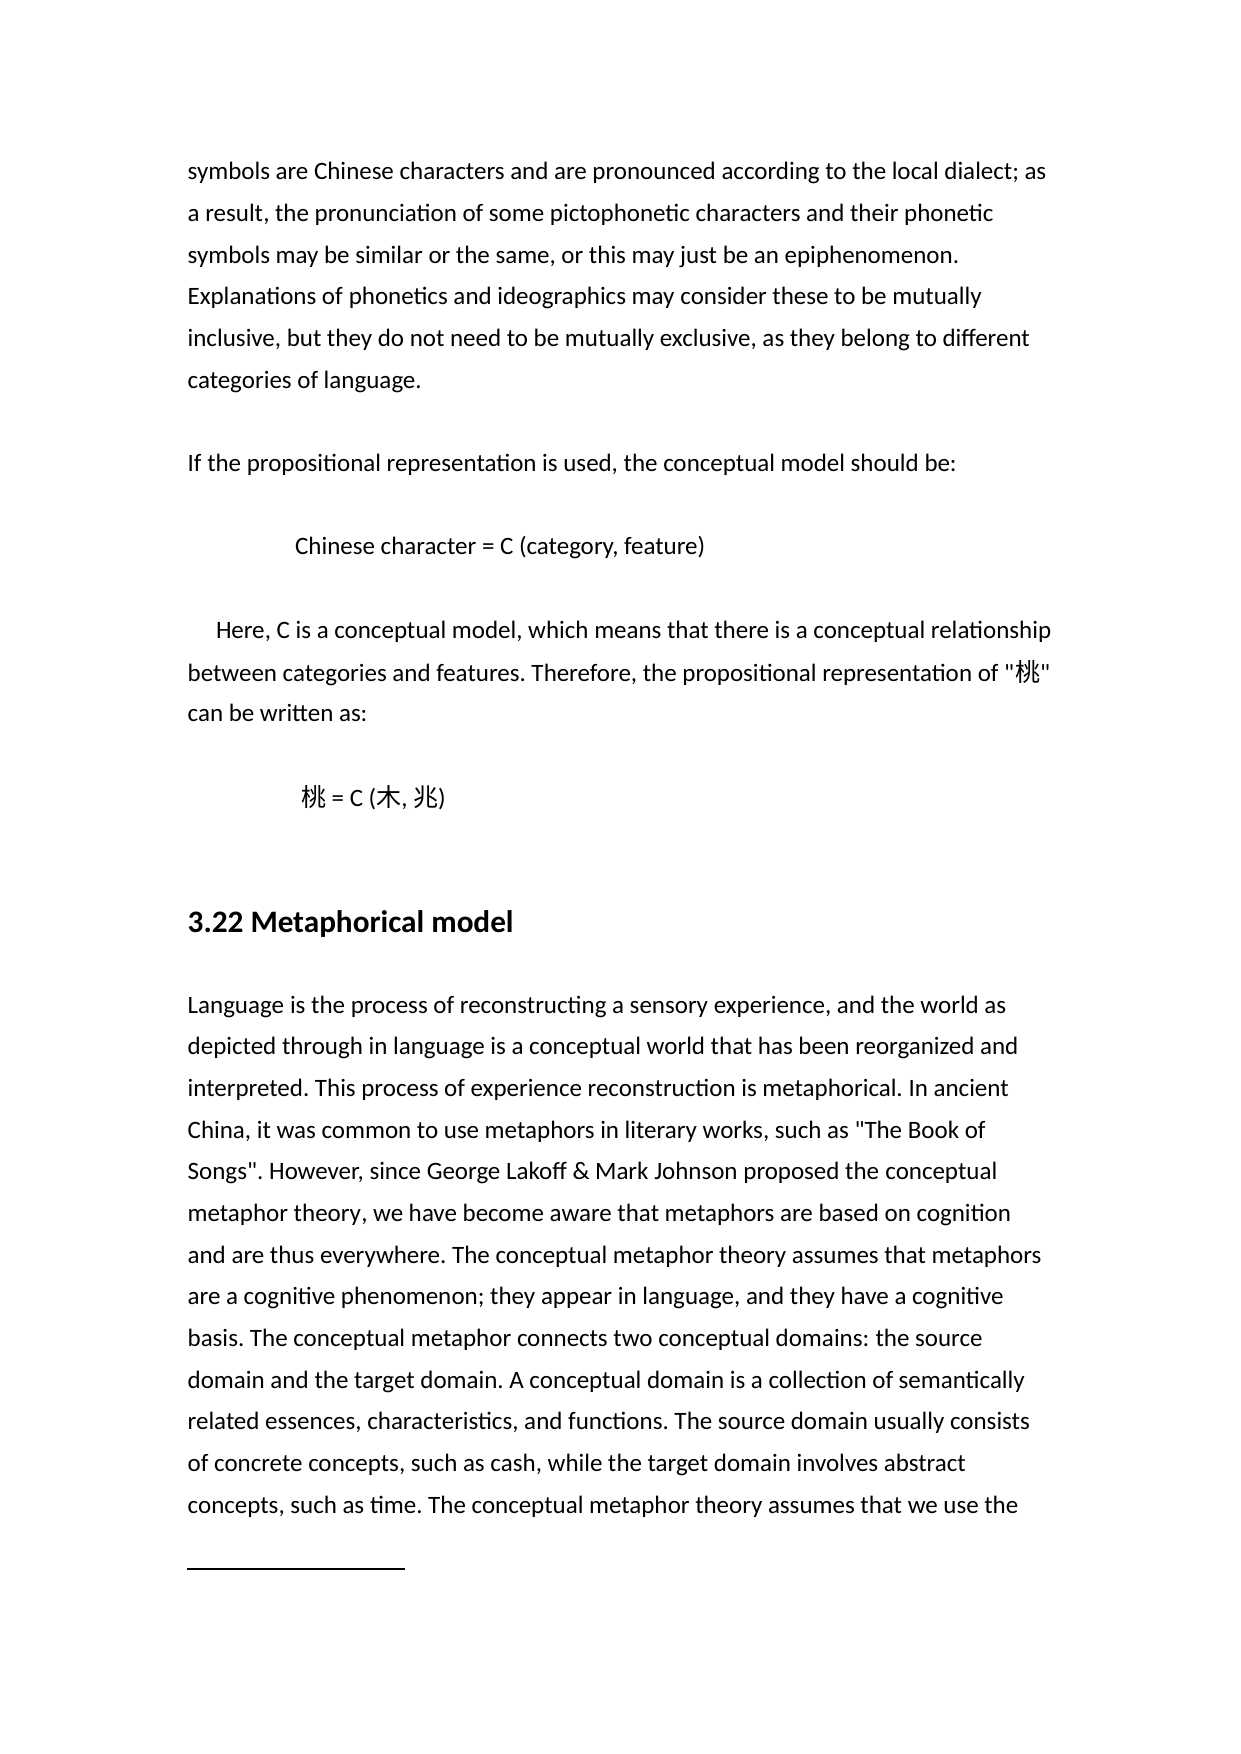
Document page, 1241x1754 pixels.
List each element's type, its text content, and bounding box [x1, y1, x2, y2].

text If the propositional representation is used, the conceptual model should be: [187, 442, 1053, 483]
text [187, 983, 1053, 1525]
text 桃 = C (木, 兆) [187, 775, 1053, 817]
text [187, 150, 1053, 400]
text 3.22 Metaphorical model [187, 900, 1053, 942]
text Chinese character = C (category, feature) [187, 525, 1053, 567]
text Here, C is a conceptual model, which means that there is a conceptual relationship between categories and features. Therefore, the propositional representation of "桃" can be written as: [187, 608, 1053, 733]
